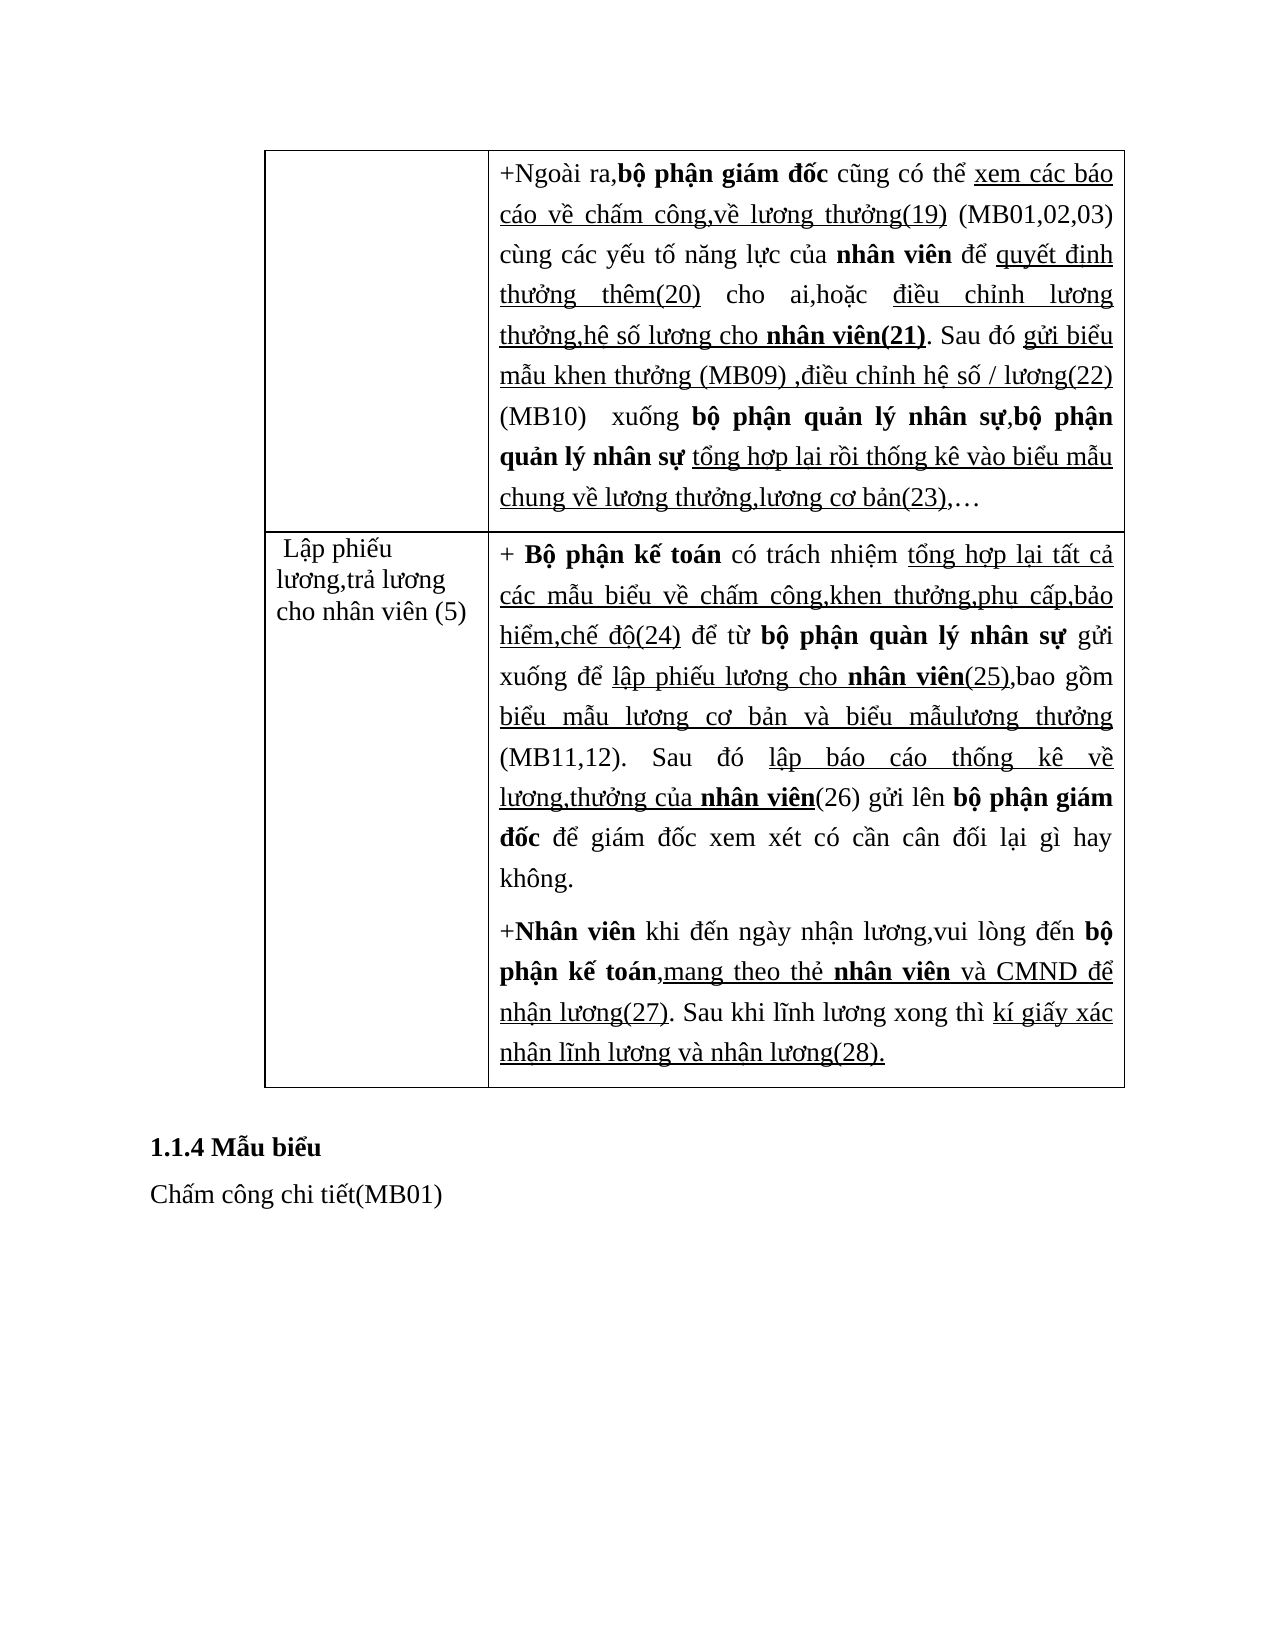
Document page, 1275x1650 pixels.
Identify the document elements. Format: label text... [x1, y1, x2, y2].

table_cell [489, 151, 1124, 531]
table_cell Lập phiếu lương,trả lương cho nhân viên (5) [266, 533, 488, 1087]
table_cell + Bộ phận kế toán có trách nhiệm tổng hợp lại tất cả các mẫu biểu về chấm công,khen thưởng,phụ cấp,bảo hiểm,chế độ(24) để từ bộ phận quàn lý nhân sự gửi xuống để lập phiếu lương cho nhân viên(25),bao gồm biểu mẫu lương cơ bản và biểu mẫulương thưởng (MB11,12). Sau đó lập báo cáo thống kê về lương,thưởng của nhân viên(26) gửi lên bộ phận giám đốc để giám đốc xem xét có cần cân đối lại gì hay không. +Nhân viên khi đến ngày nhận lương,vui lòng đến bộ phận kế toán,mang theo thẻ nhân viên và CMND để nhận lương(27). Sau khi lĩnh lương xong thì kí giấy xác nhận lĩnh lương và nhận lương(28). [489, 533, 1124, 1087]
text 1.1.4 Mẫu biểu [150, 1132, 1125, 1163]
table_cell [266, 151, 488, 531]
text Chấm công chi tiết(MB01) [150, 1178, 1125, 1209]
